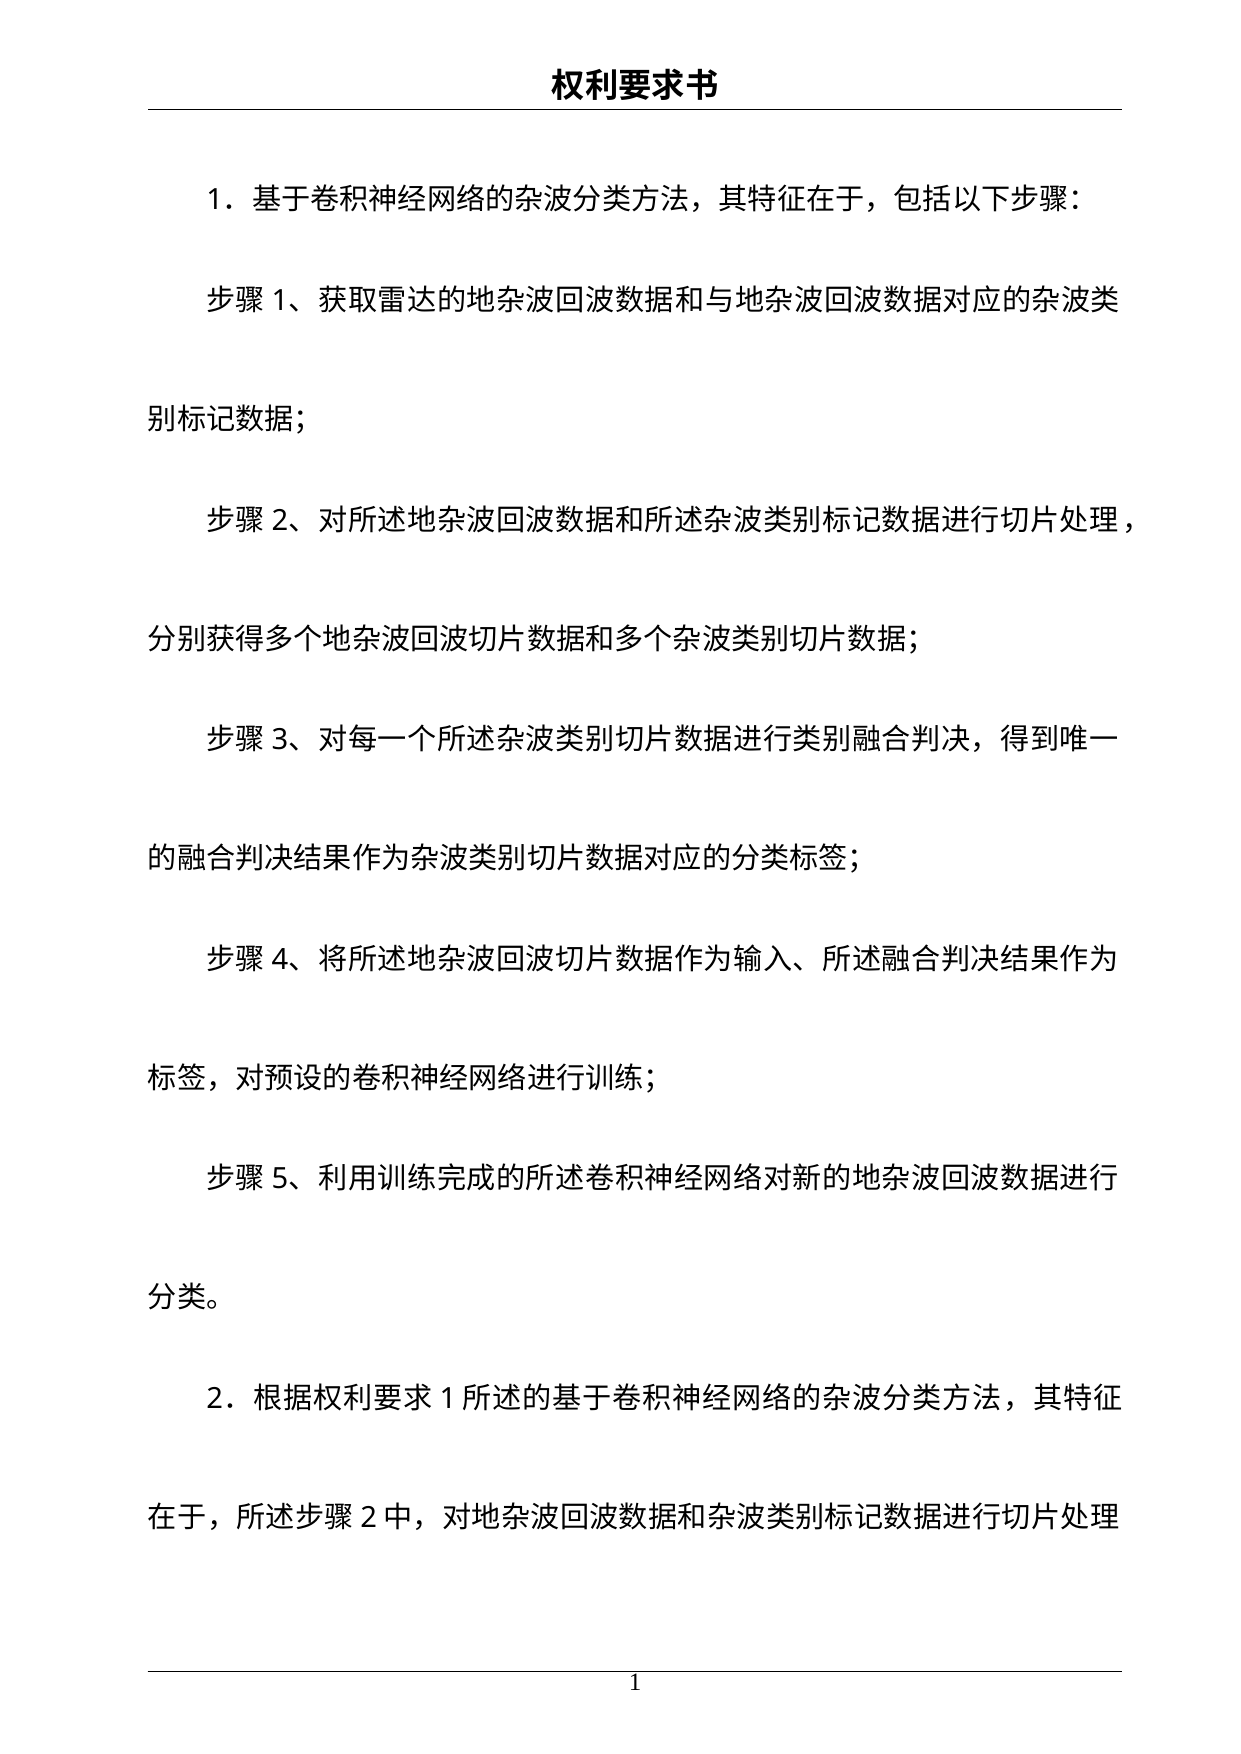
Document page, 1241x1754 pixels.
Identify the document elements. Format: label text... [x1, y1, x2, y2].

list 步骤3、对每一个所述杂波类别切片数据进行类别融合判决，得到唯一的融合判决结果作为杂波类别切片数据对应的分类标签； [148, 697, 1122, 896]
list 步骤1、获取雷达的地杂波回波数据和与地杂波回波数据对应的杂波类别标记数据； [148, 258, 1122, 456]
list 步骤4、将所述地杂波回波切片数据作为输入、所述融合判决结果作为标签，对预设的卷积神经网络进行训练； [148, 917, 1122, 1115]
list 步骤5、利用训练完成的所述卷积神经网络对新的地杂波回波数据进行分类。 [148, 1136, 1122, 1335]
list 步骤2、对所述地杂波回波数据和所述杂波类别标记数据进行切片处理，分别获得多个地杂波回波切片数据和多个杂波类别切片数据； [148, 478, 1122, 676]
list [148, 1356, 1122, 1554]
list 1．基于卷积神经网络的杂波分类方法，其特征在于，包括以下步骤： [148, 157, 1122, 237]
